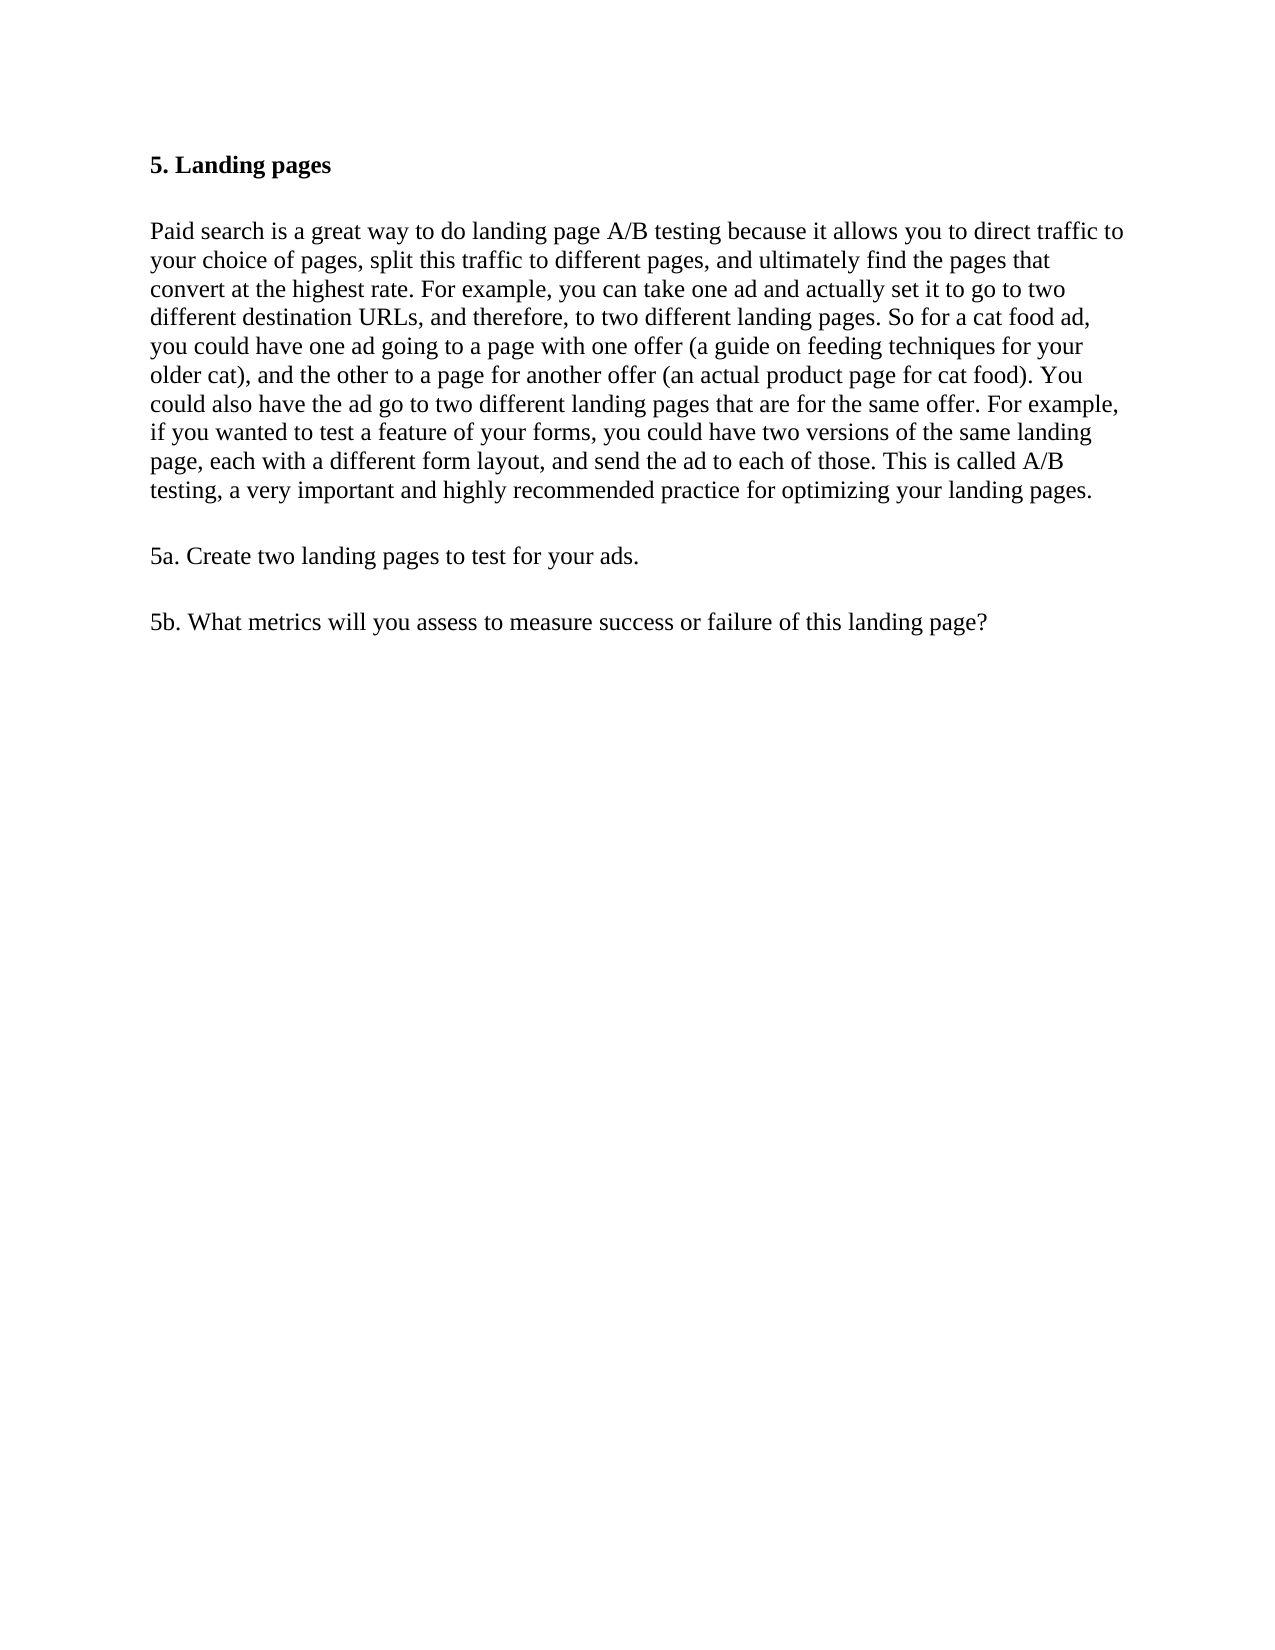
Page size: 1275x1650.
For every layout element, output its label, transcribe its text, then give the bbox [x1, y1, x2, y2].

text 5a. Create two landing pages to test for your ads. [150, 541, 1125, 570]
text 5b. What metrics will you assess to measure success or failure of this landing page? [150, 607, 1125, 636]
text 5. Landing pages [150, 150, 1125, 179]
text Paid search is a great way to do landing page A/B testing because it allows you to direct traffic to your choice of pages, split this traffic to different pages, and ultimately find the pages that convert at the highest rate. For example, you can take one ad and actually set it to go to two different destination URLs, and therefore, to two different landing pages. So for a cat food ad, you could have one ad going to a page with one offer (a guide on feeding techniques for your older cat), and the other to a page for another offer (an actual product page for cat food). You could also have the ad go to two different landing pages that are for the same offer. For example, if you wanted to test a feature of your forms, you could have two versions of the same landing page, each with a different form layout, and send the ad to each of those. This is called A/B testing, a very important and highly recommended practice for optimizing your landing pages. [150, 216, 1125, 504]
